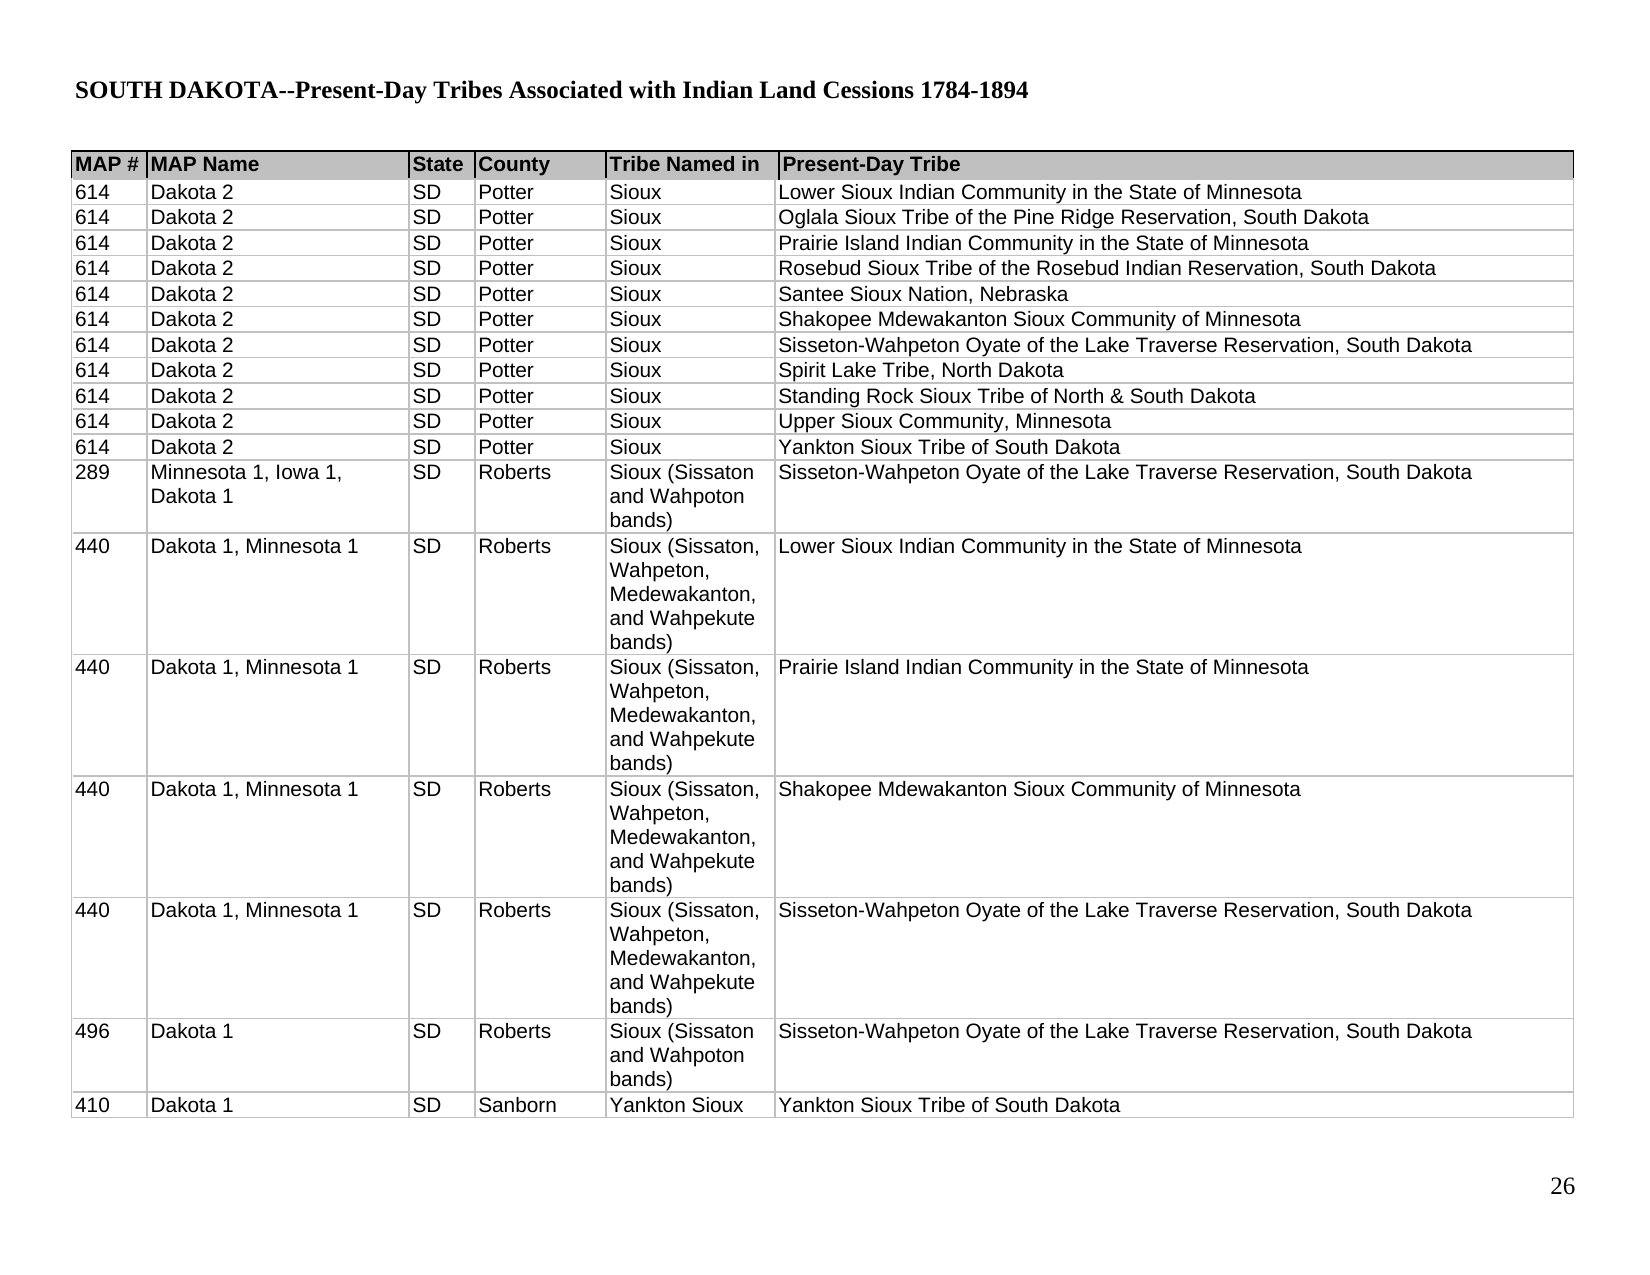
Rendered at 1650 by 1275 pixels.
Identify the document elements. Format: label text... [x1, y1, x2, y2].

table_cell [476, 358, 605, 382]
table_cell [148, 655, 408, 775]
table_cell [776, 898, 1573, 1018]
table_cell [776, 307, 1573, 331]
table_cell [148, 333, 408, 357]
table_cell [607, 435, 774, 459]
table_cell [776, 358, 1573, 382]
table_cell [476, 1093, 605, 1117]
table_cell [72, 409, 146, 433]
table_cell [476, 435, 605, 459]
table_header Present-Day Tribe [780, 152, 1573, 178]
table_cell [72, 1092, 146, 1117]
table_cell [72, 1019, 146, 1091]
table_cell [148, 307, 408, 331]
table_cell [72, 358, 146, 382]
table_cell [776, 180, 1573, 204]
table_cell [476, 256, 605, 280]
table_header State [410, 152, 474, 178]
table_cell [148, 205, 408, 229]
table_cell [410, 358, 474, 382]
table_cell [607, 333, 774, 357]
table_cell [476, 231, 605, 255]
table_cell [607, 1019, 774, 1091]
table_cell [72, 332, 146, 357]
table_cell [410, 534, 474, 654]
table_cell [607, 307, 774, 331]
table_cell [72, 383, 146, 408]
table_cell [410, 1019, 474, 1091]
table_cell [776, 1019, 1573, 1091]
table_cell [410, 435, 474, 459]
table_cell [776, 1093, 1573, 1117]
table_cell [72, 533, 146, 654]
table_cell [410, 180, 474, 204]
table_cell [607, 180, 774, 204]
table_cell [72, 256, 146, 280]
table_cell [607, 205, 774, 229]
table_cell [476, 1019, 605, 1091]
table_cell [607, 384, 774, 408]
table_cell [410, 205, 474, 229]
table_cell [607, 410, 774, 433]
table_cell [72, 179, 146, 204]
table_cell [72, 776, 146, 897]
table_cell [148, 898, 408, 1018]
table_header MAP # [72, 152, 146, 178]
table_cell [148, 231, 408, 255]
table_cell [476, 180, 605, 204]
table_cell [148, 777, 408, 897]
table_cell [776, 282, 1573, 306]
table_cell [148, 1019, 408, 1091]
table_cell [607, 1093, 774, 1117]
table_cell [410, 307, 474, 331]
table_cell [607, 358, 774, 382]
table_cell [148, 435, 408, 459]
table_header MAP Name [148, 152, 408, 178]
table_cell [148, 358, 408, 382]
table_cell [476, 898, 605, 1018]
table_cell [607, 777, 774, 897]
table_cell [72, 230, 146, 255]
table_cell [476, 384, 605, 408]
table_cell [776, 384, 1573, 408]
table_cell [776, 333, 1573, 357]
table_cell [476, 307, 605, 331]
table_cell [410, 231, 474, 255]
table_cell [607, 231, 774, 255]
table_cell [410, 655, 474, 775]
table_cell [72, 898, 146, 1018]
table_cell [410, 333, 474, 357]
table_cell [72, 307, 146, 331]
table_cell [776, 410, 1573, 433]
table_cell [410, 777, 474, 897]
table_header County [476, 152, 605, 178]
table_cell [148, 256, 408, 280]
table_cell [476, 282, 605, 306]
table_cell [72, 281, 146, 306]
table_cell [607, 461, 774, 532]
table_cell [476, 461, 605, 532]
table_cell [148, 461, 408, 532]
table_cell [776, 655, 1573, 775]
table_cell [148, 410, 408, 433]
table_header Tribe Named in Treaty [607, 152, 778, 178]
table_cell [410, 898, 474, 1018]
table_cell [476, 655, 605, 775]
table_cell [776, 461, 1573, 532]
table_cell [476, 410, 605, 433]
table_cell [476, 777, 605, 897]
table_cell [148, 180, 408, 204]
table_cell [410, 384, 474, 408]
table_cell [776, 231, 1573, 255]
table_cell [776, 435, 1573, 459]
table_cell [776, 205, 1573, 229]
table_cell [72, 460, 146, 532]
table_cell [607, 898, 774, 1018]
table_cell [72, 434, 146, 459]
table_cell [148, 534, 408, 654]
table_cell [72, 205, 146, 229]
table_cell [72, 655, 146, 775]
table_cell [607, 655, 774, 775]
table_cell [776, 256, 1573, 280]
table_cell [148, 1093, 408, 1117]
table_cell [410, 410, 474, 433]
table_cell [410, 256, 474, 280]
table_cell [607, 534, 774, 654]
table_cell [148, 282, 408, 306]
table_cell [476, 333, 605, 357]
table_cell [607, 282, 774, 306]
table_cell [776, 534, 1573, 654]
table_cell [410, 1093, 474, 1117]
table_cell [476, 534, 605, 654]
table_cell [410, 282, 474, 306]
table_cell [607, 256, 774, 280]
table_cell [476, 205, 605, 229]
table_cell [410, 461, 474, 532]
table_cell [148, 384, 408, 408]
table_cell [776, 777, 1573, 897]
